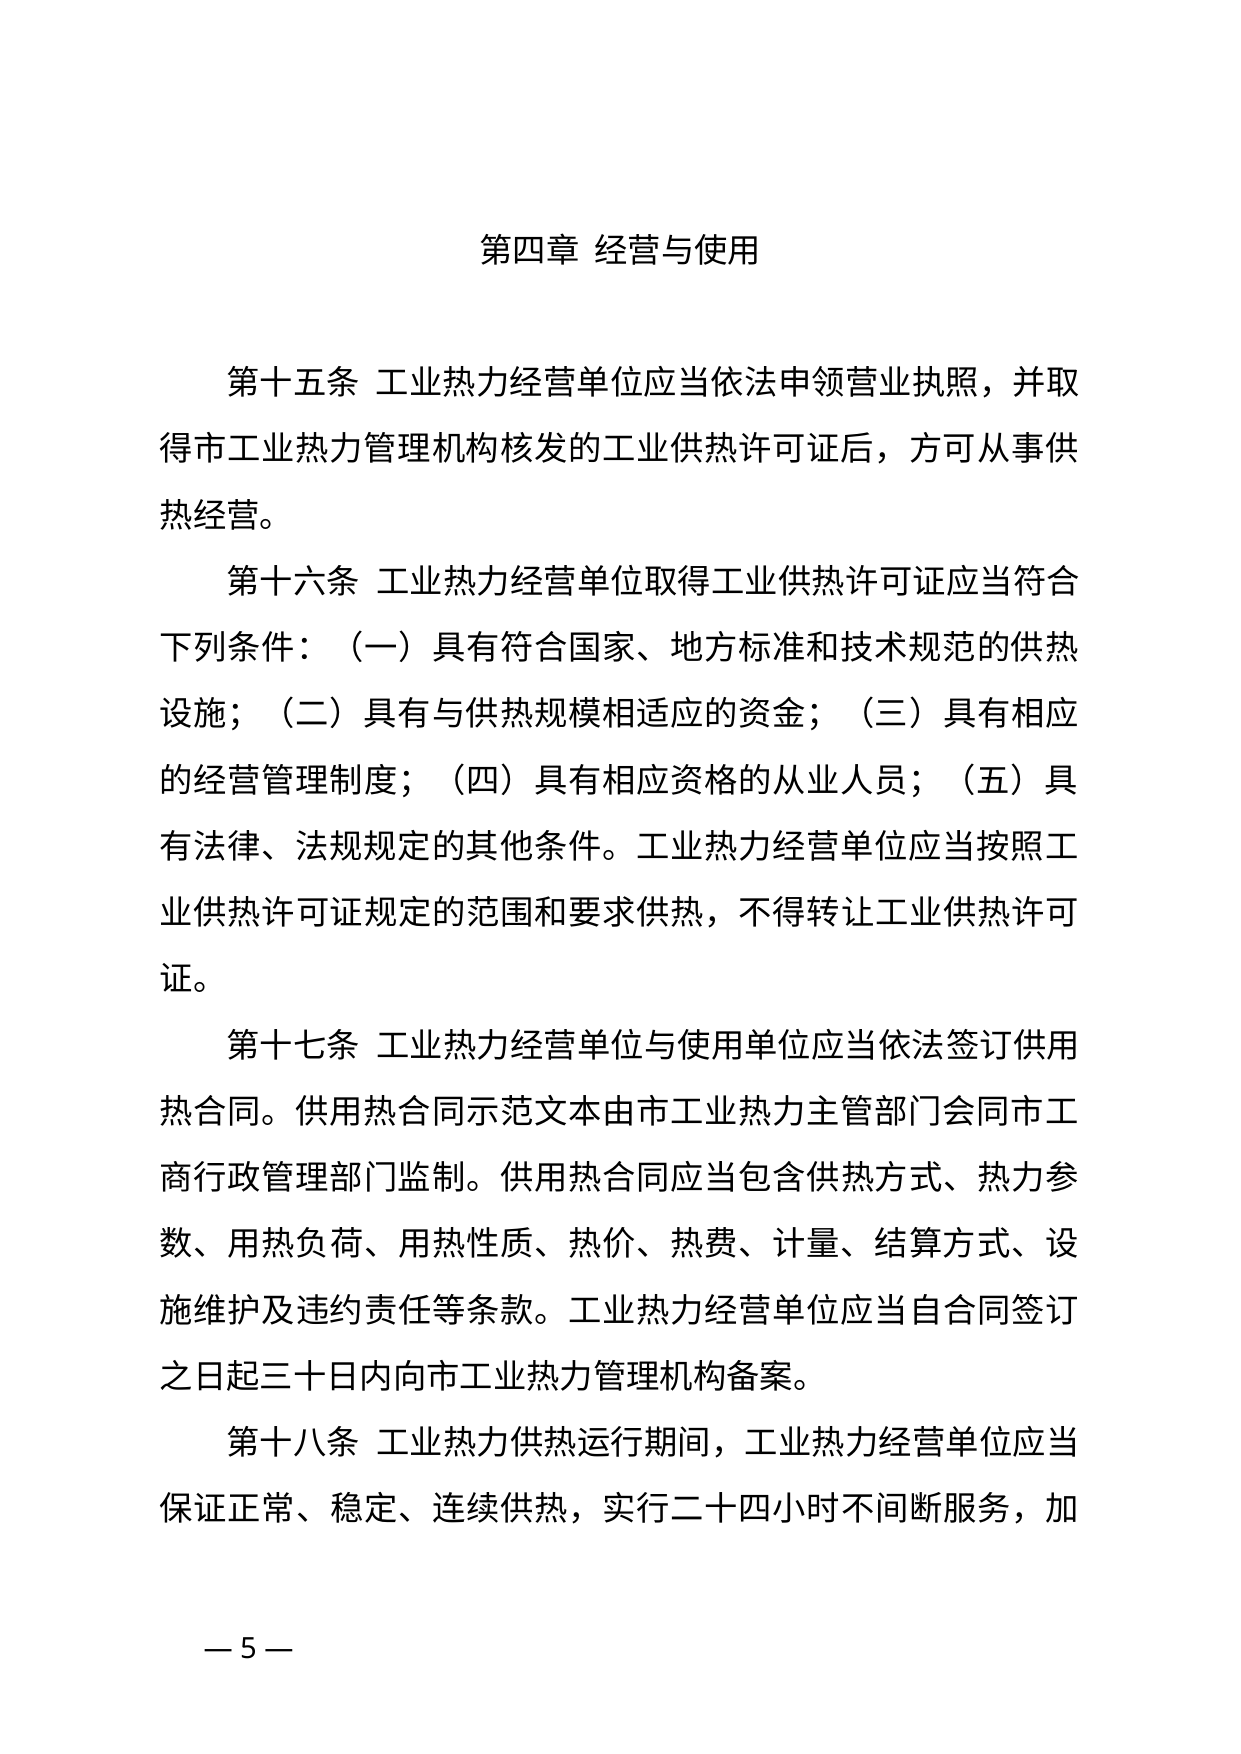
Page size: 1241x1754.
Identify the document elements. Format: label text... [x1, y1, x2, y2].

text 第十七条 工业热力经营单位与使用单位应当依法签订供用热合同。供用热合同示范文本由市工业热力主管部门会同市工商行政管理部门监制。供用热合同应当包含供热方式、热力参数、用热负荷、用热性质、热价、热费、计量、结算方式、设施维护及违约责任等条款。工业热力经营单位应当自合同签订之日起三十日内向市工业热力管理机构备案。 [159, 1009, 1081, 1407]
subtitle 第四章 经营与使用 [159, 214, 1081, 281]
text 第十五条 工业热力经营单位应当依法申领营业执照，并取得市工业热力管理机构核发的工业供热许可证后，方可从事供热经营。 [159, 347, 1081, 546]
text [159, 1407, 1081, 1539]
text 第十六条 工业热力经营单位取得工业供热许可证应当符合下列条件：（一）具有符合国家、地方标准和技术规范的供热设施；（二）具有与供热规模相适应的资金；（三）具有相应的经营管理制度；（四）具有相应资格的从业人员；（五）具有法律、法规规定的其他条件。工业热力经营单位应当按照工业供热许可证规定的范围和要求供热，不得转让工业供热许可证。 [159, 546, 1081, 1009]
